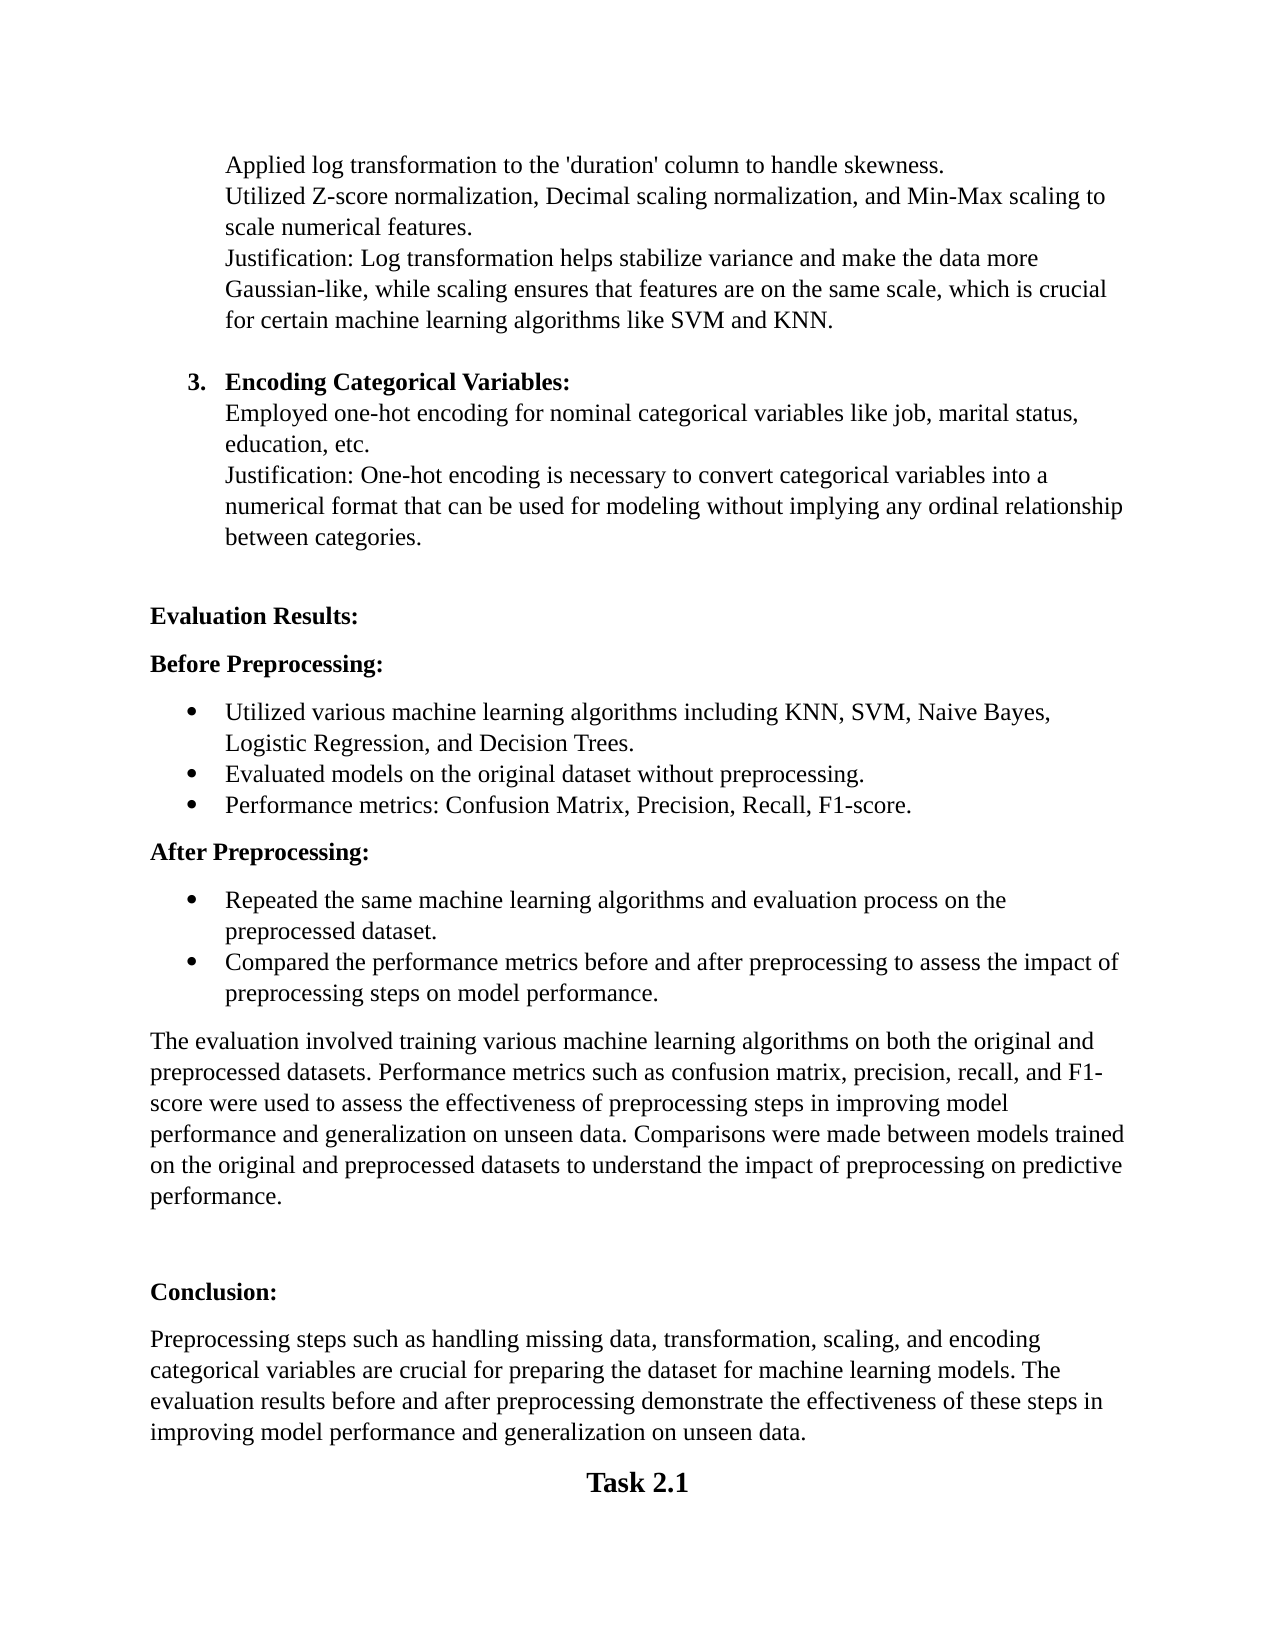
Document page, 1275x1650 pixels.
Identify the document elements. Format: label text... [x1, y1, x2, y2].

list Justification: One-hot encoding is necessary to convert categorical variables into a numerical format that can be used for modeling without implying any ordinal relationship between categories. [225, 460, 1125, 551]
list Justification: Log transformation helps stabilize variance and make the data more Gaussian-like, while scaling ensures that features are on the same scale, which is crucial for certain machine learning algorithms like SVM and KNN. [225, 243, 1125, 334]
list Utilized various machine learning algorithms including KNN, SVM, Naive Bayes, Logistic Regression, and Decision Trees. [187, 697, 1125, 756]
text Before Preprocessing: [150, 649, 1125, 678]
text After Preprocessing: [150, 837, 1125, 866]
list Performance metrics: Confusion Matrix, Precision, Recall, F1-score. [187, 790, 1125, 818]
list Repeated the same machine learning algorithms and evaluation process on the preprocessed dataset. [187, 885, 1125, 945]
list Encoding Categorical Variables: [187, 367, 1125, 396]
list Evaluated models on the original dataset without preprocessing. [187, 759, 1125, 787]
list Compared the performance metrics before and after preprocessing to assess the impact of preprocessing steps on model performance. [187, 947, 1125, 1007]
list Applied log transformation to the 'duration' column to handle skewness. [225, 150, 1125, 179]
text Task 2.1 [150, 1465, 1125, 1499]
text Evaluation Results: [150, 601, 1125, 630]
text Preprocessing steps such as handling missing data, transformation, scaling, and encoding categorical variables are crucial for preparing the dataset for machine learning models. The evaluation results before and after preprocessing demonstrate the effectiveness of these steps in improving model performance and generalization on unseen data. [150, 1324, 1125, 1446]
list Utilized Z-score normalization, Decimal scaling normalization, and Min-Max scaling to scale numerical features. [225, 181, 1125, 241]
text The evaluation involved training various machine learning algorithms on both the original and preprocessed datasets. Performance metrics such as confusion matrix, precision, recall, and F1-score were used to assess the effectiveness of preprocessing steps in improving model performance and generalization on unseen data. Comparisons were made between models trained on the original and preprocessed datasets to understand the impact of preprocessing on predictive performance. [150, 1026, 1125, 1210]
text Conclusion: [150, 1277, 1125, 1305]
list Employed one-hot encoding for nominal categorical variables like job, marital status, education, etc. [225, 398, 1125, 458]
